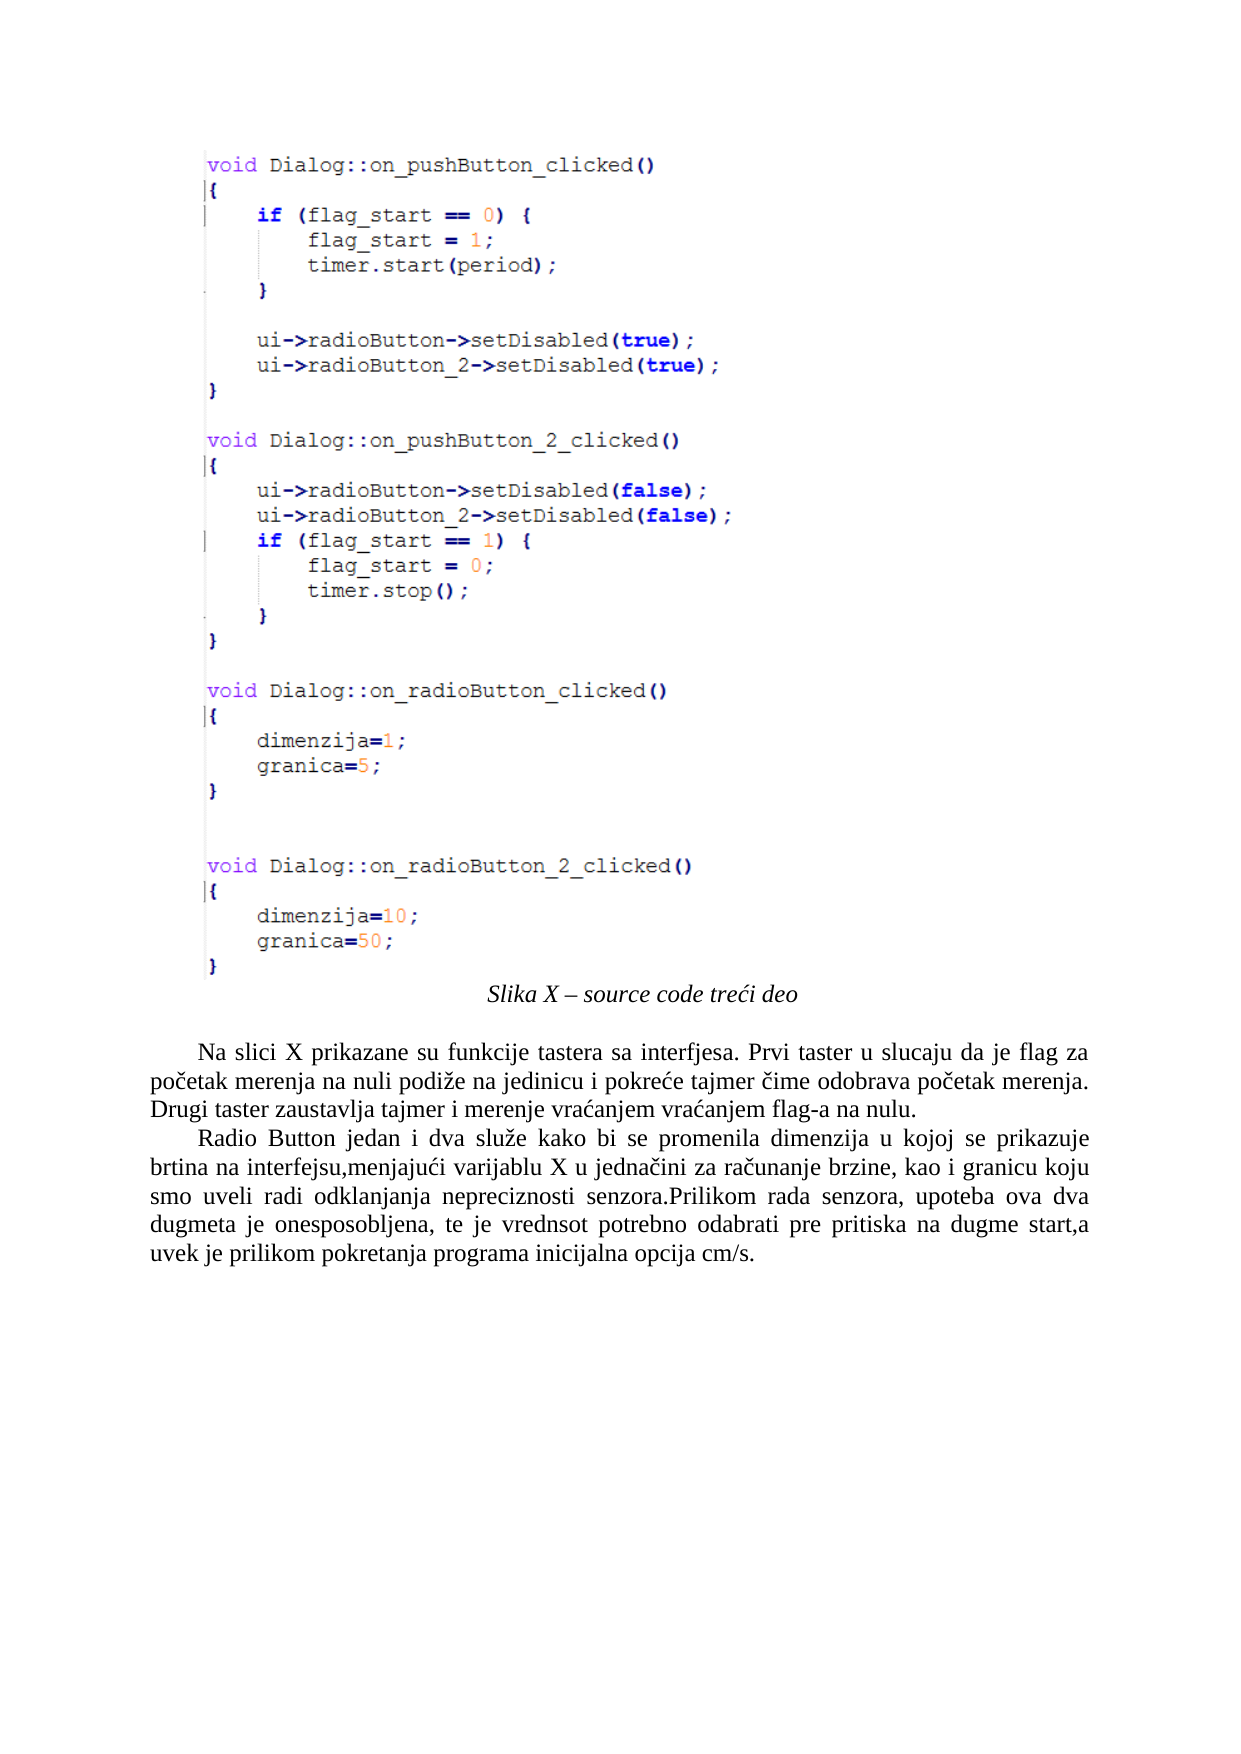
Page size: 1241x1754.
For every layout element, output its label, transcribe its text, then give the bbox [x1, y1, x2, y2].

text Na slici X prikazane su funkcije tastera sa interfjesa. Prvi taster u slucaju da je flag za početak merenja na nuli podiže na jedinicu i pokreće tajmer čime odobrava početak merenja. Drugi taster zaustavlja tajmer i merenje vraćanjem vraćanjem flag-a na nulu. [150, 1037, 1090, 1123]
text Radio Button jedan i dva služe kako bi se promenila dimenzija u kojoj se prikazuje brtina na interfejsu,menjajući varijablu X u jednačini za računanje brzine, kao i granicu koju smo uveli radi odklanjanja nepreciznosti senzora.Prilikom rada senzora, upoteba ova dva dugmeta je onesposobljena, te je vrednsot potrebno odabrati pre pritiska na dugme start,a uvek je prilikom pokretanja programa inicijalna opcija cm/s. [150, 1123, 1090, 1267]
picture [203, 150, 817, 980]
text Slika X – source code treći deo [150, 979, 1090, 1008]
